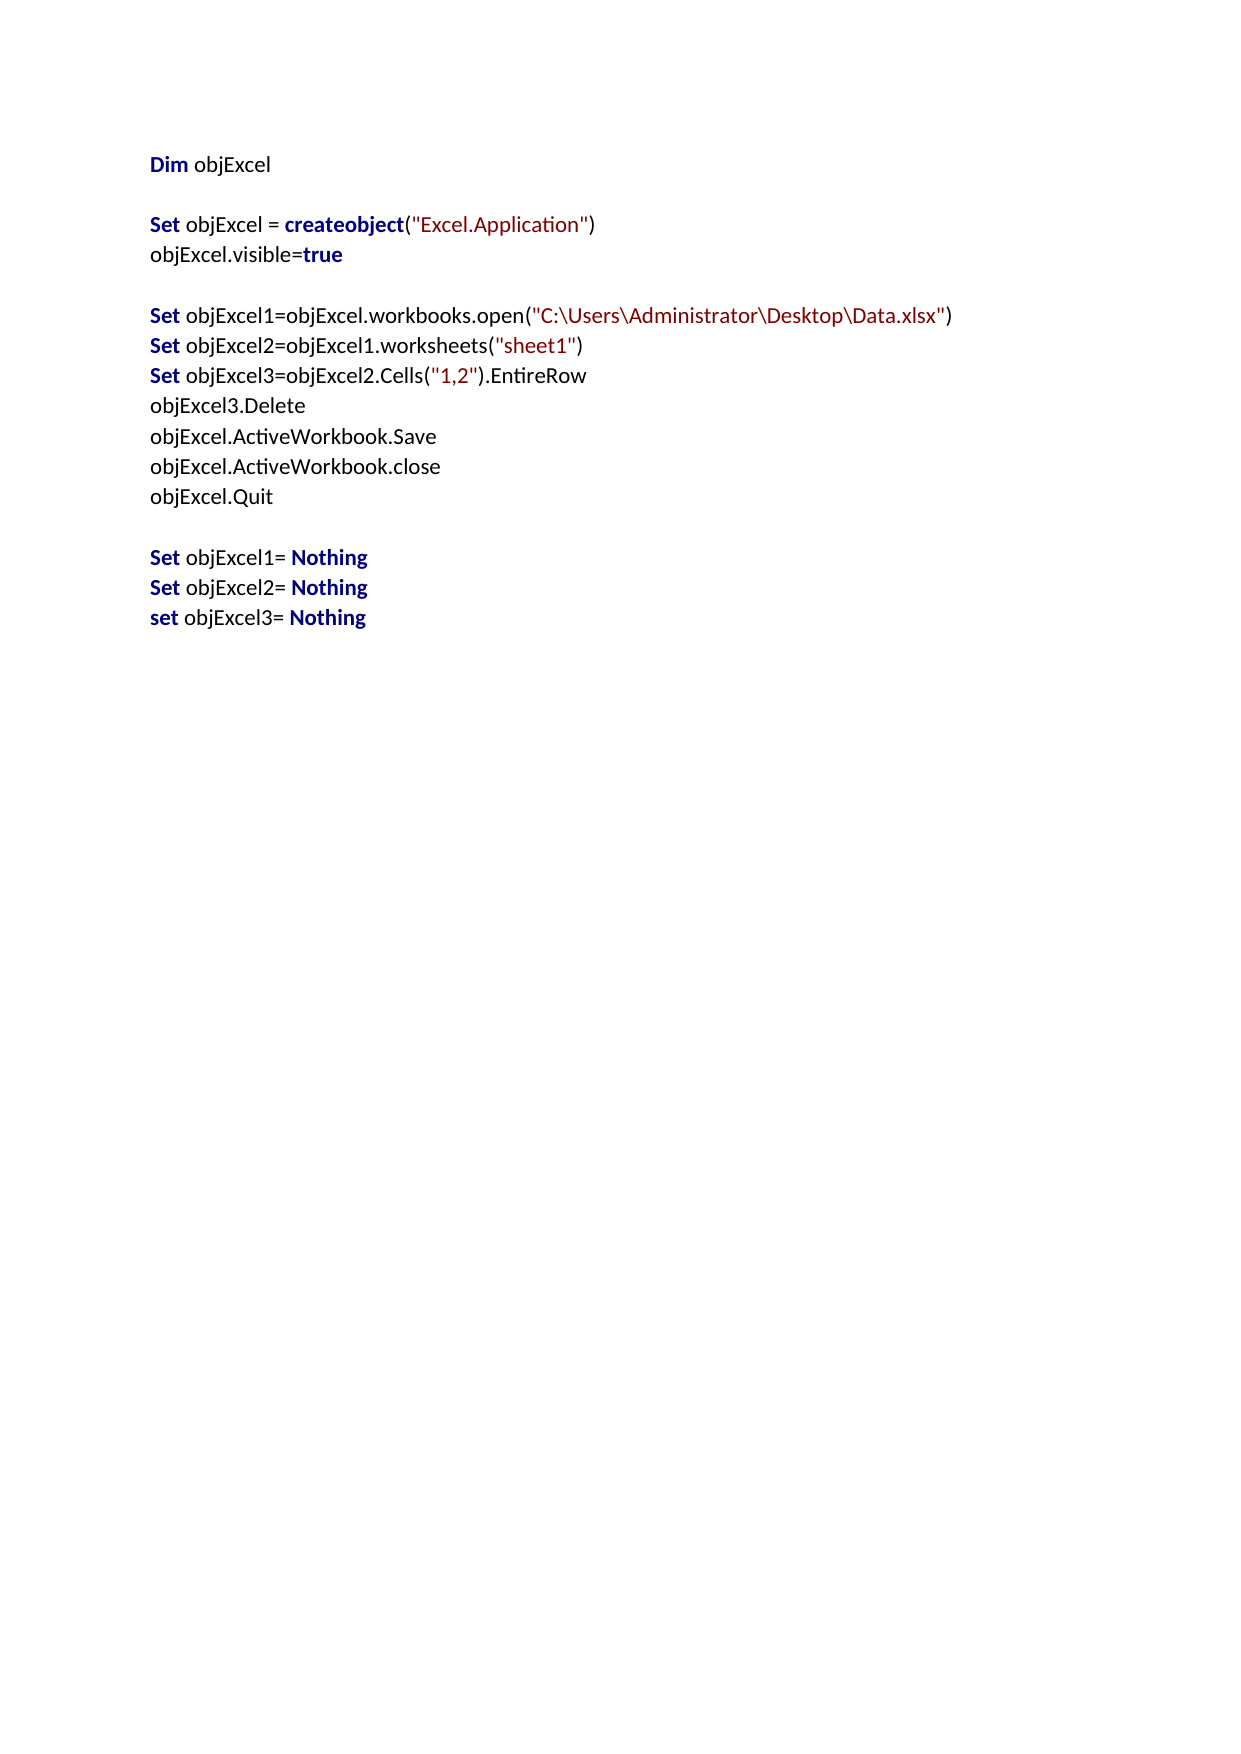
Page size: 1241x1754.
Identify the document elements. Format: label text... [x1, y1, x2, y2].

text Dim objExcel Set objExcel = createobject("Excel.Application") objExcel.visible=true Set objExcel1=objExcel.workbooks.open("C:\Users\Administrator\Desktop\Data.xlsx") Set objExcel2=objExcel1.worksheets("sheet1") Set objExcel3=objExcel2.Cells("1,2").EntireRow objExcel3.Delete objExcel.ActiveWorkbook.Save objExcel.ActiveWorkbook.close objExcel.Quit Set objExcel1= Nothing Set objExcel2= Nothing set objExcel3= Nothing [150, 150, 1090, 631]
